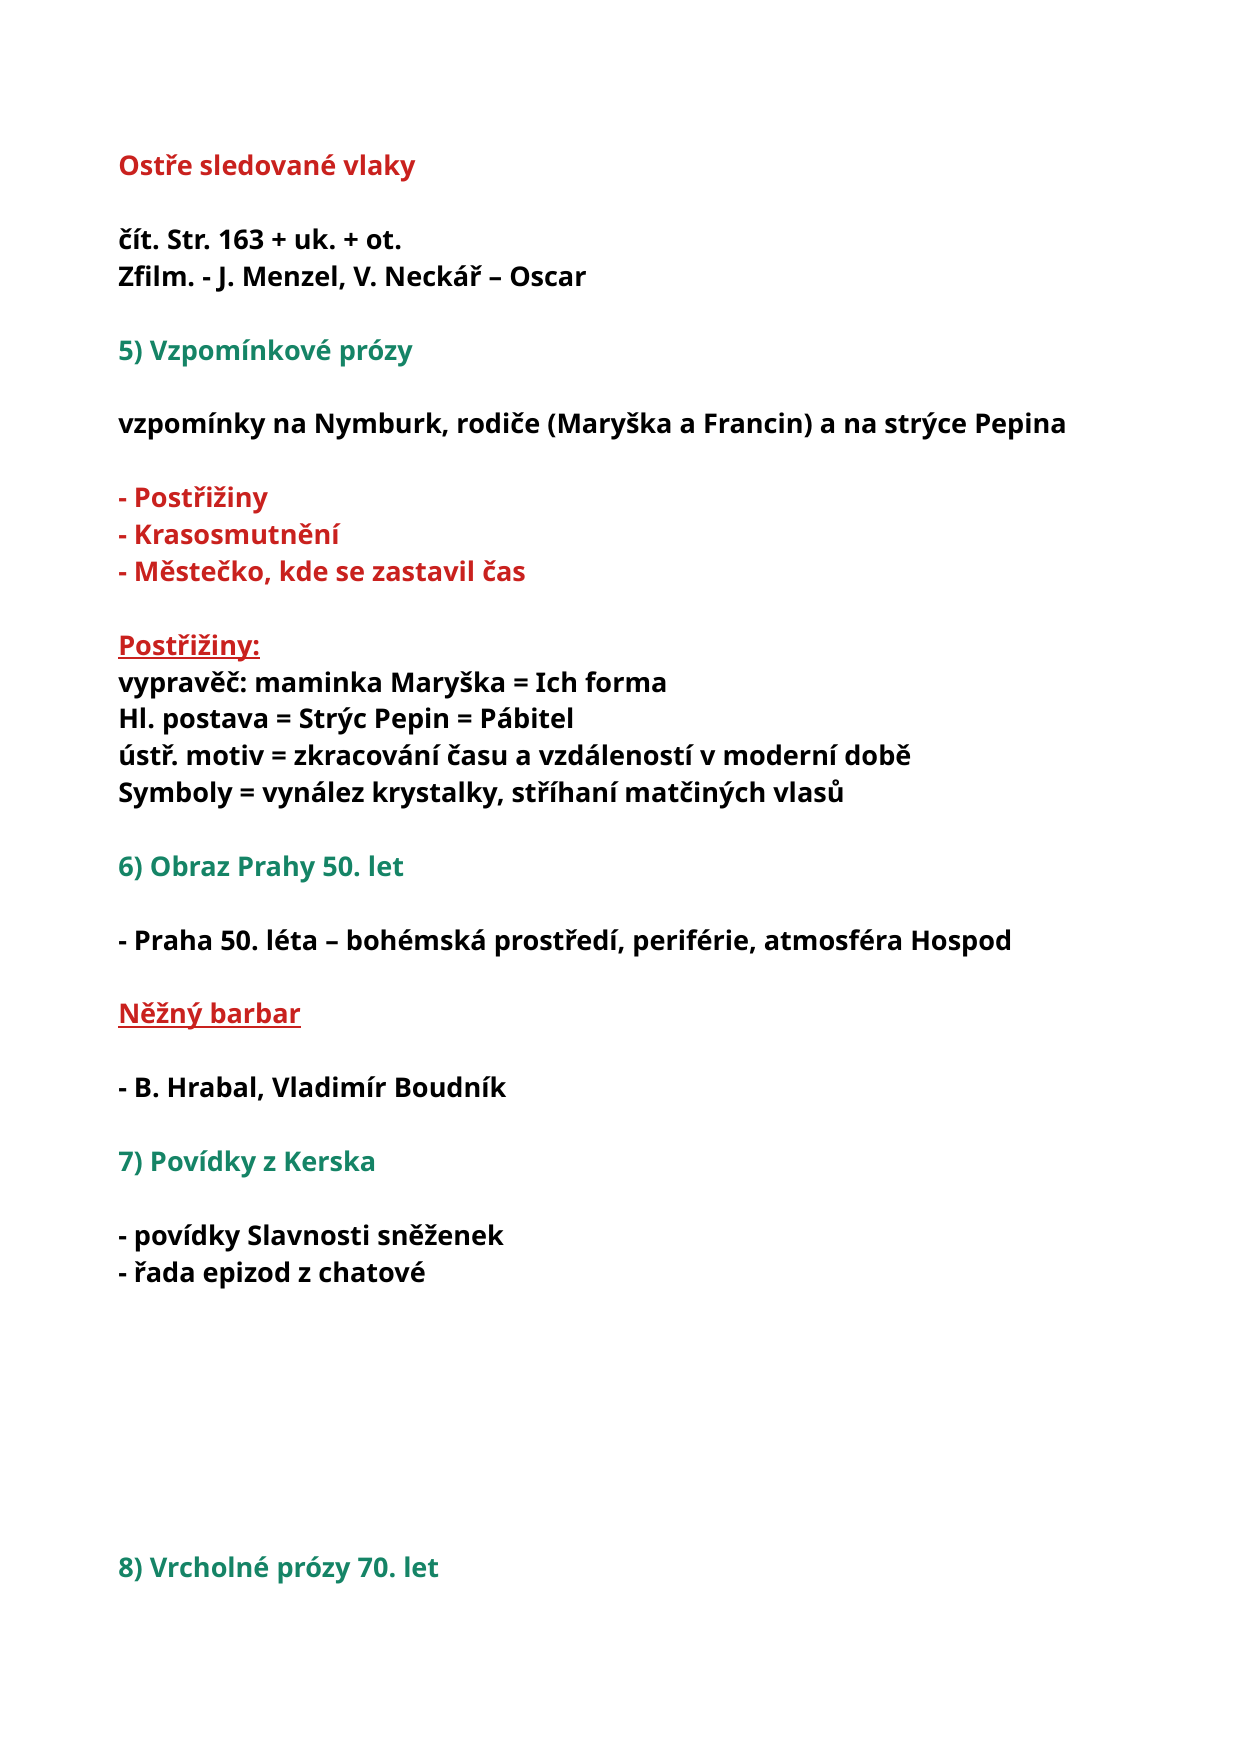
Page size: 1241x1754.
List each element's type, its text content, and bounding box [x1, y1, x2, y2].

text - Krasosmutnění [118, 516, 1122, 552]
text 7) Povídky z Kerska [118, 1142, 1122, 1179]
text ústř. motiv = zkracování času a vzdáleností v moderní době [118, 737, 1122, 774]
text Zfilm. - J. Menzel, V. Neckář – Oscar [118, 257, 1122, 294]
text - Městečko, kde se zastavil čas [118, 552, 1122, 589]
text - Postřižiny [118, 479, 1122, 516]
text Ostře sledované vlaky [118, 147, 1122, 184]
text Postřižiny: [118, 626, 1122, 663]
text vypravěč: maminka Maryška = Ich forma [118, 663, 1122, 700]
text - B. Hrabal, Vladimír Boudník [118, 1069, 1122, 1106]
text - Praha 50. léta – bohémská prostředí, periférie, atmosféra Hospod [118, 921, 1122, 958]
text 5) Vzpomínkové prózy [118, 331, 1122, 368]
text - povídky Slavnosti sněženek [118, 1216, 1122, 1253]
text vzpomínky na Nymburk, rodiče (Maryška a Francin) a na strýce Pepina [118, 405, 1122, 442]
text - řada epizod z chatové [118, 1253, 1122, 1290]
text 8) Vrcholné prózy 70. let [118, 1548, 1122, 1585]
text čít. Str. 163 + uk. + ot. [118, 221, 1122, 257]
text Něžný barbar [118, 995, 1122, 1032]
text Symboly = vynález krystalky, stříhaní matčiných vlasů [118, 774, 1122, 811]
text Hl. postava = Strýc Pepin = Pábitel [118, 700, 1122, 737]
text 6) Obraz Prahy 50. let [118, 847, 1122, 884]
